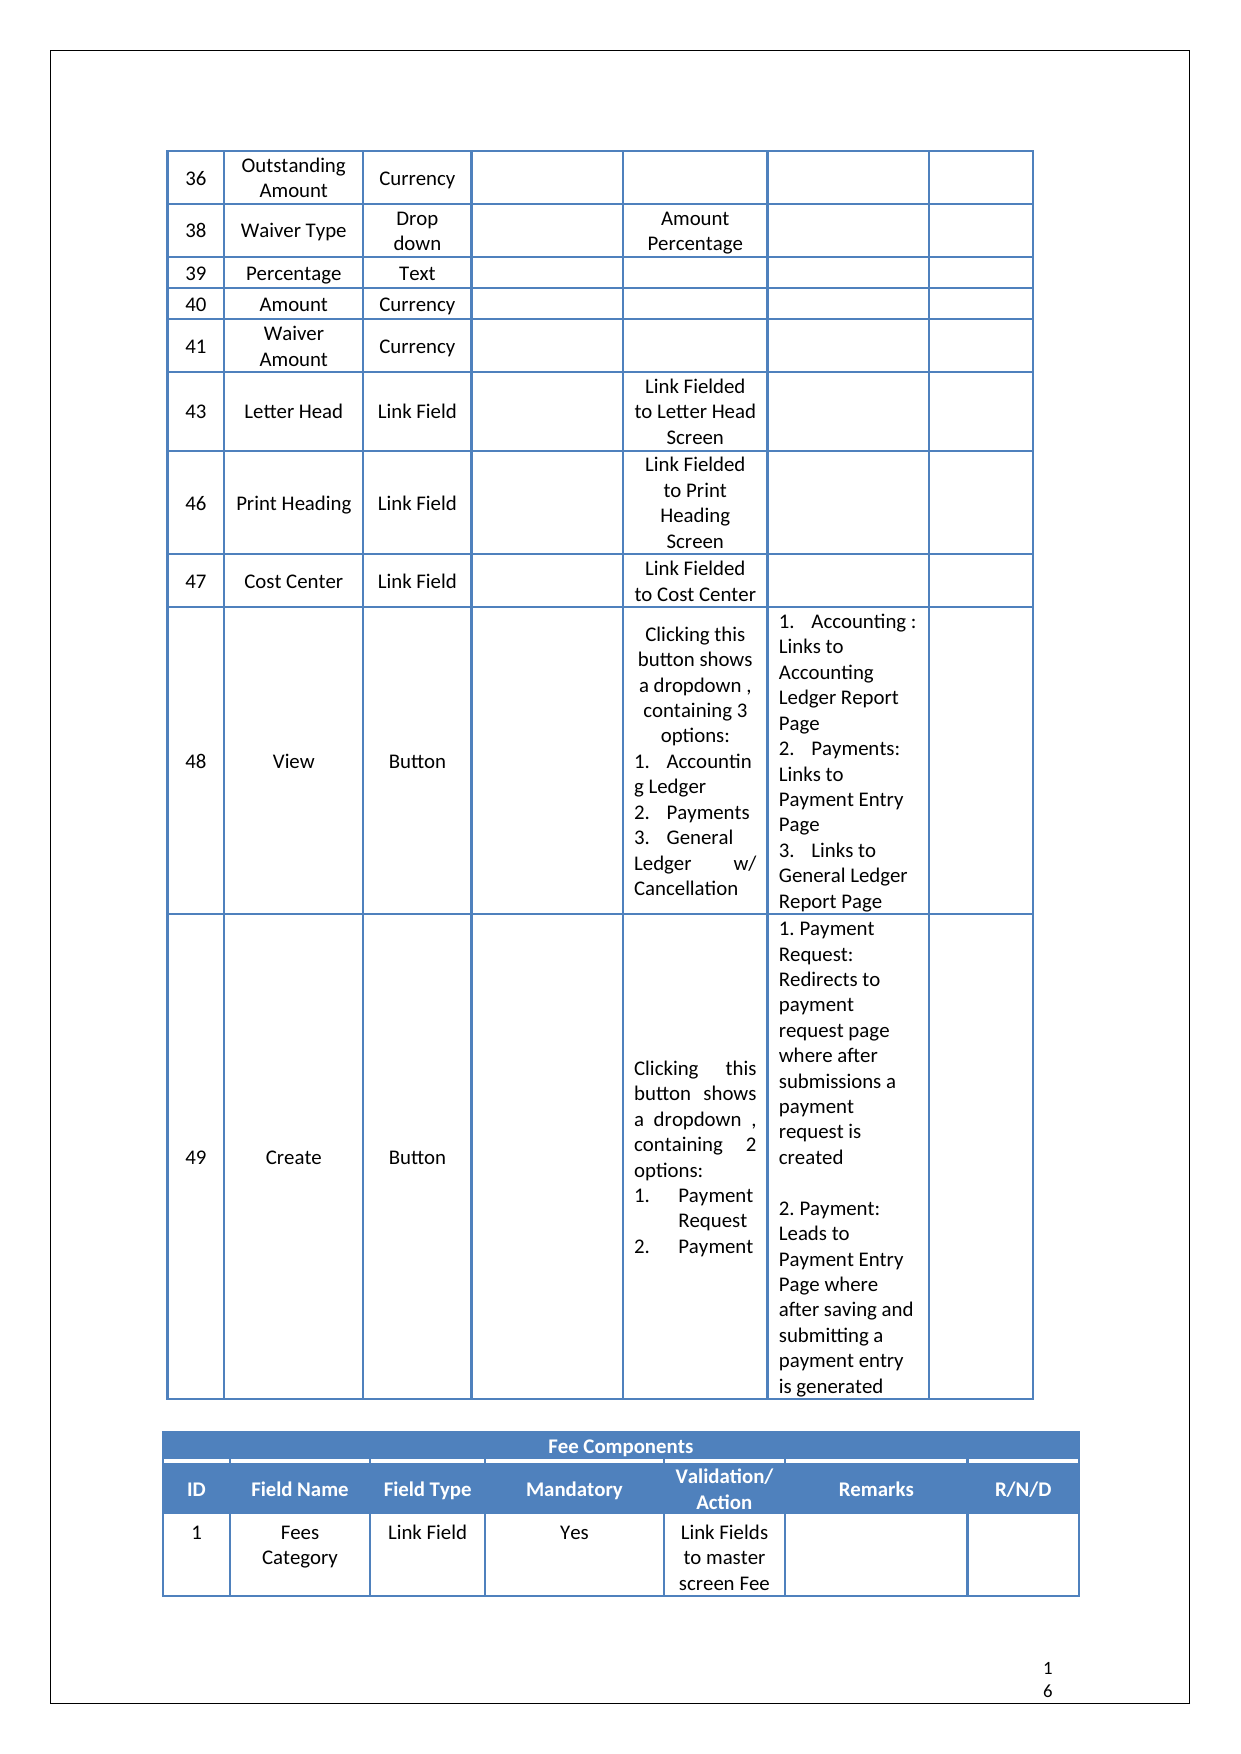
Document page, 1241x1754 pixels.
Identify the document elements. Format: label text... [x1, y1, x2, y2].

table_cell [473, 152, 622, 203]
table_cell Currency [364, 320, 470, 371]
table_cell [624, 289, 766, 318]
table_cell [473, 555, 622, 606]
table_cell Amount Percentage [624, 205, 766, 256]
table_cell [930, 289, 1032, 318]
table_cell R/N/D [969, 1463, 1078, 1514]
table_cell 38 [169, 205, 223, 256]
table_cell [624, 258, 766, 287]
table_cell Link Field [371, 1519, 484, 1595]
table_cell [930, 555, 1032, 606]
table_cell 49 [169, 915, 223, 1398]
table_cell [473, 258, 622, 287]
table_cell 40 [169, 289, 223, 318]
table_cell Link Field [364, 373, 470, 449]
table_cell Currency [364, 289, 470, 318]
table_cell Print Heading [225, 452, 362, 553]
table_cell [665, 1519, 784, 1595]
table_cell Percentage [225, 258, 362, 287]
table_cell Create [225, 915, 362, 1398]
table_cell 1 [164, 1519, 229, 1595]
table_cell Amount [225, 289, 362, 318]
table_cell Button [364, 608, 470, 913]
table_cell 43 [169, 373, 223, 449]
table_cell Button [364, 915, 470, 1398]
table_cell ID [164, 1463, 229, 1514]
table_cell 47 [169, 555, 223, 606]
table_cell [769, 320, 928, 371]
table_cell [769, 205, 928, 256]
table_cell Drop down [364, 205, 470, 256]
table_cell [473, 320, 622, 371]
table_cell Payment Request: Redirects to payment request page where after submissions a payment request is created Payment: Leads to Payment Entry Page where after saving and submitting a payment entry is generated [769, 915, 928, 1398]
table_cell Mandatory [486, 1463, 663, 1514]
table_cell View [225, 608, 362, 913]
table_cell [473, 452, 622, 553]
table_cell 48 [169, 608, 223, 913]
table_cell Fees Category [231, 1519, 369, 1595]
table_cell [473, 205, 622, 256]
table_cell Link Fielded to Letter Head Screen [624, 373, 766, 449]
table_cell Outstanding Amount [225, 152, 362, 203]
table_cell [769, 555, 928, 606]
table_cell [624, 152, 766, 203]
table_cell [473, 608, 622, 913]
table_cell Clicking this button shows a dropdown , containing 3 options: Accounting Ledger Payments General Ledger w/ Cancellation [624, 608, 766, 913]
table_cell [473, 915, 622, 1398]
table_cell [786, 1519, 966, 1595]
table_cell [473, 373, 622, 449]
table_cell 36 [169, 152, 223, 203]
table_cell [769, 152, 928, 203]
table_cell Accounting : Links to Accounting Ledger Report Page Payments: Links to Payment Entry Page Links to General Ledger Report Page [769, 608, 928, 913]
table_cell [969, 1519, 1078, 1595]
table_cell Text [364, 258, 470, 287]
table_cell 39 [169, 258, 223, 287]
table_cell Field Type [371, 1463, 484, 1514]
table_cell [473, 289, 622, 318]
table_cell Remarks [786, 1463, 966, 1514]
table_cell Link Field [364, 452, 470, 553]
table_cell [930, 373, 1032, 449]
table_cell Field Name [231, 1463, 369, 1514]
table_cell Validation/Action [665, 1463, 784, 1514]
table_cell 46 [169, 452, 223, 553]
table_cell Currency [364, 152, 470, 203]
table_cell [769, 289, 928, 318]
table_cell [930, 608, 1032, 913]
table_cell Link Fielded to Print Heading Screen [624, 452, 766, 553]
table_cell Waiver Type [225, 205, 362, 256]
table_cell [930, 152, 1032, 203]
table_cell [930, 915, 1032, 1398]
table_header Fee Components [164, 1433, 1078, 1459]
table_cell [624, 320, 766, 371]
table_cell [930, 205, 1032, 256]
table_cell [769, 452, 928, 553]
table_cell [769, 258, 928, 287]
table_cell Link Fielded to Cost Center [624, 555, 766, 606]
table_cell [930, 452, 1032, 553]
table_cell [930, 258, 1032, 287]
table_cell Cost Center [225, 555, 362, 606]
table_cell Link Field [364, 555, 470, 606]
table_cell [930, 320, 1032, 371]
table_cell Yes [486, 1519, 663, 1595]
table_cell Clicking this button shows a dropdown , containing 2 options: Payment Request Payment [624, 915, 766, 1398]
table_cell Waiver Amount [225, 320, 362, 371]
table_cell 41 [169, 320, 223, 371]
table_cell [769, 373, 928, 449]
table_cell Letter Head [225, 373, 362, 449]
